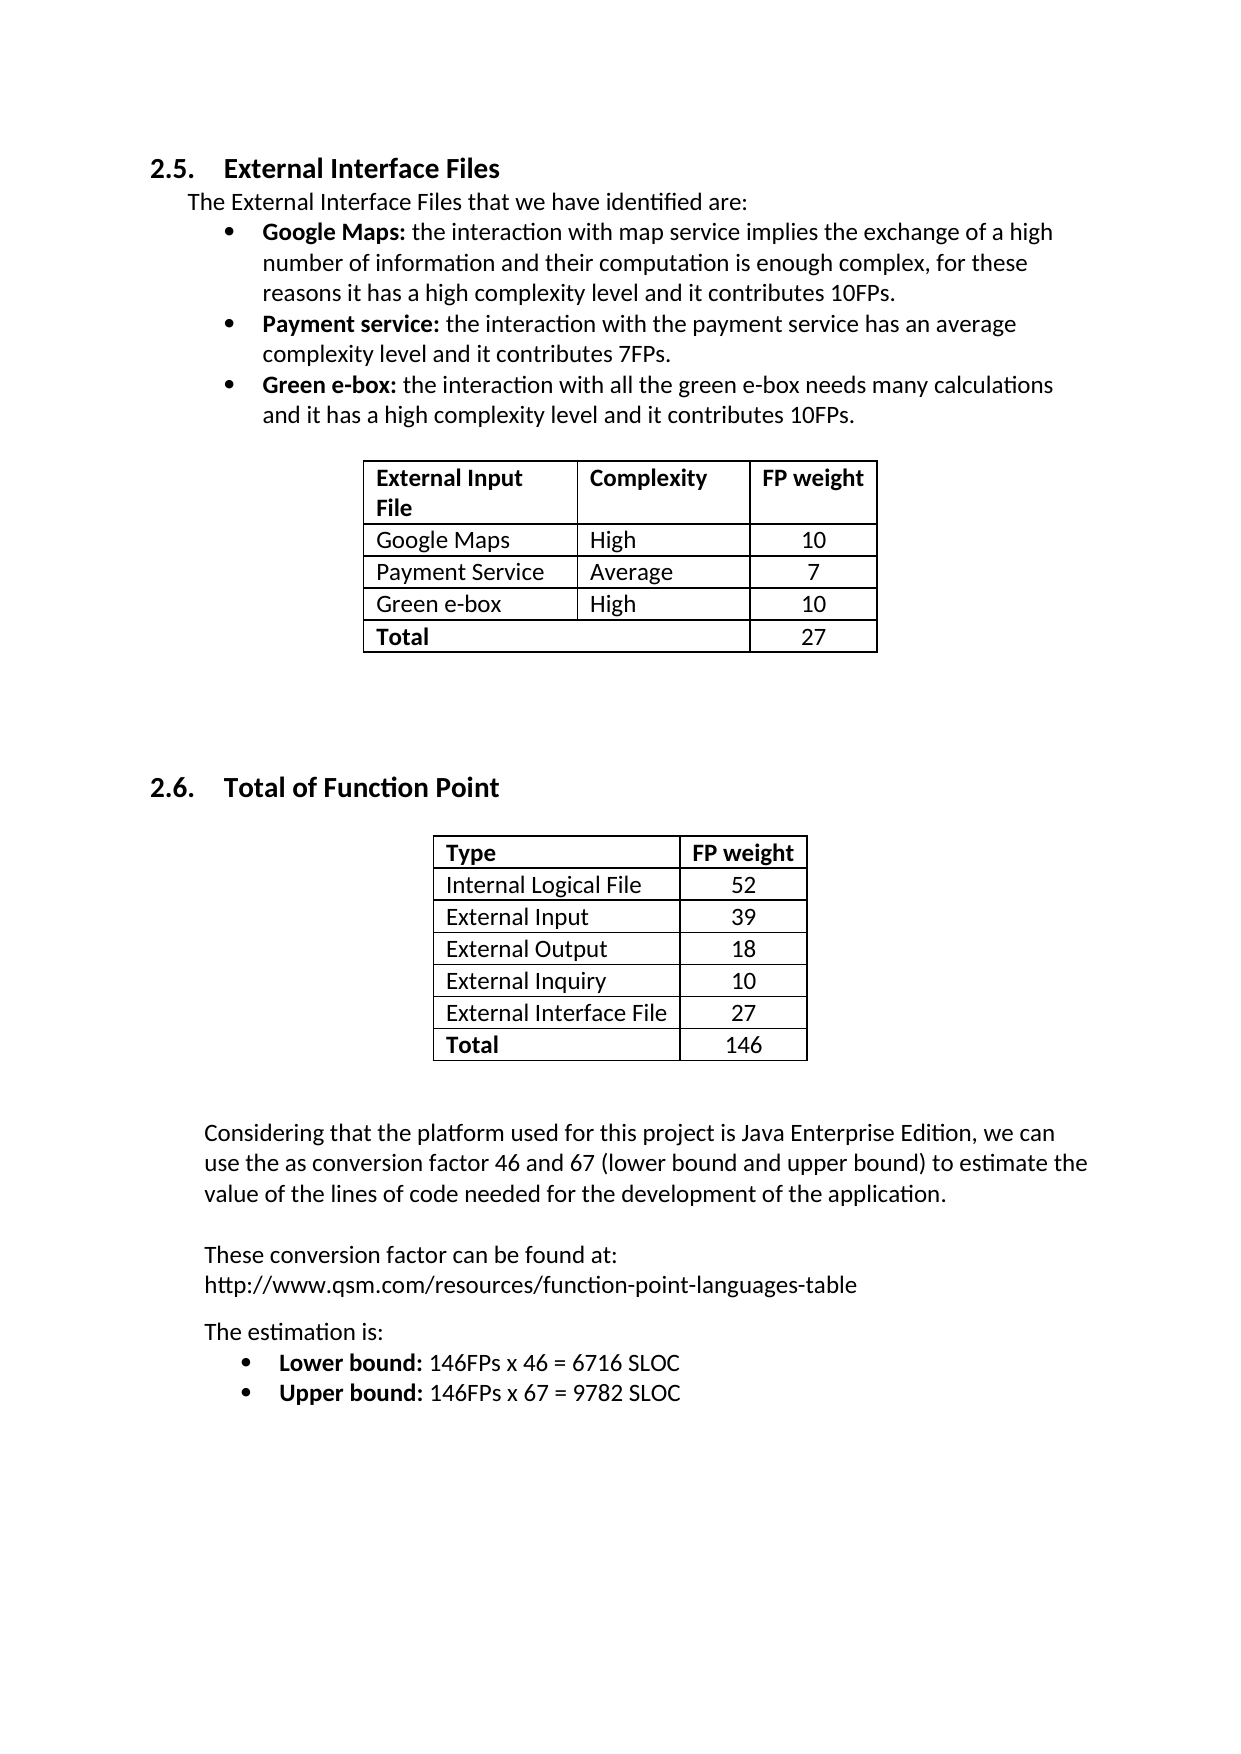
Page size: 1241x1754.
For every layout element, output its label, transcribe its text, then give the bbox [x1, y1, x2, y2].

list Google Maps: the interaction with map service implies the exchange of a high number of information and their computation is enough complex, for these reasons it has a high complexity level and it contributes 10FPs. [225, 216, 1090, 308]
table_cell External Output [434, 933, 679, 963]
table_cell 27 [681, 997, 806, 1028]
text The External Interface Files that we have identified are: [187, 186, 1090, 216]
table_cell 18 [681, 933, 806, 963]
text These conversion factor can be found at: [204, 1239, 1090, 1269]
list Green e-box: the interaction with all the green e-box needs many calculations and it has a high complexity level and it contributes 10FPs. [225, 369, 1090, 430]
list Total of Function Point [150, 769, 1090, 804]
table_header FP weight [751, 462, 876, 523]
list Upper bound: 146FPs x 67 = 9782 SLOC [242, 1378, 1090, 1408]
table_cell 10 [751, 589, 876, 619]
table_cell External Input [434, 901, 679, 931]
list Lower bound: 146FPs x 46 = 6716 SLOC [242, 1347, 1090, 1378]
table_cell Total [434, 1029, 679, 1060]
table_cell 52 [681, 869, 806, 899]
table_cell 10 [751, 525, 876, 555]
text Considering that the platform used for this project is Java Enterprise Edition, we can use the as conversion factor 46 and 67 (lower bound and upper bound) to estimate the value of the lines of code needed for the development of the application. [204, 1117, 1090, 1208]
table_cell Average [578, 557, 749, 587]
table_cell 7 [751, 557, 876, 587]
table_cell High [578, 589, 749, 619]
table_cell Payment Service [364, 557, 577, 587]
table_cell External Interface File [434, 997, 679, 1028]
table_header FP weight [681, 837, 806, 867]
table_cell Google Maps [364, 525, 577, 555]
list External Interface Files [150, 150, 1090, 186]
table_cell External Inquiry [434, 965, 679, 996]
text http://www.qsm.com/resources/function-point-languages-table [204, 1269, 1090, 1300]
table_cell 146 [681, 1029, 806, 1060]
table_cell Green e-box [364, 589, 577, 619]
table_cell High [578, 525, 749, 555]
table_header Type [434, 837, 679, 867]
table_header External Input File [364, 462, 577, 523]
table_cell Total [364, 621, 749, 651]
table_cell 27 [751, 621, 876, 651]
table_header Complexity [578, 462, 749, 523]
text The estimation is: [204, 1317, 1090, 1347]
list Payment service: the interaction with the payment service has an average complexity level and it contributes 7FPs. [225, 308, 1090, 369]
table_cell 39 [681, 901, 806, 931]
table_cell Internal Logical File [434, 869, 679, 899]
table_cell 10 [681, 965, 806, 996]
